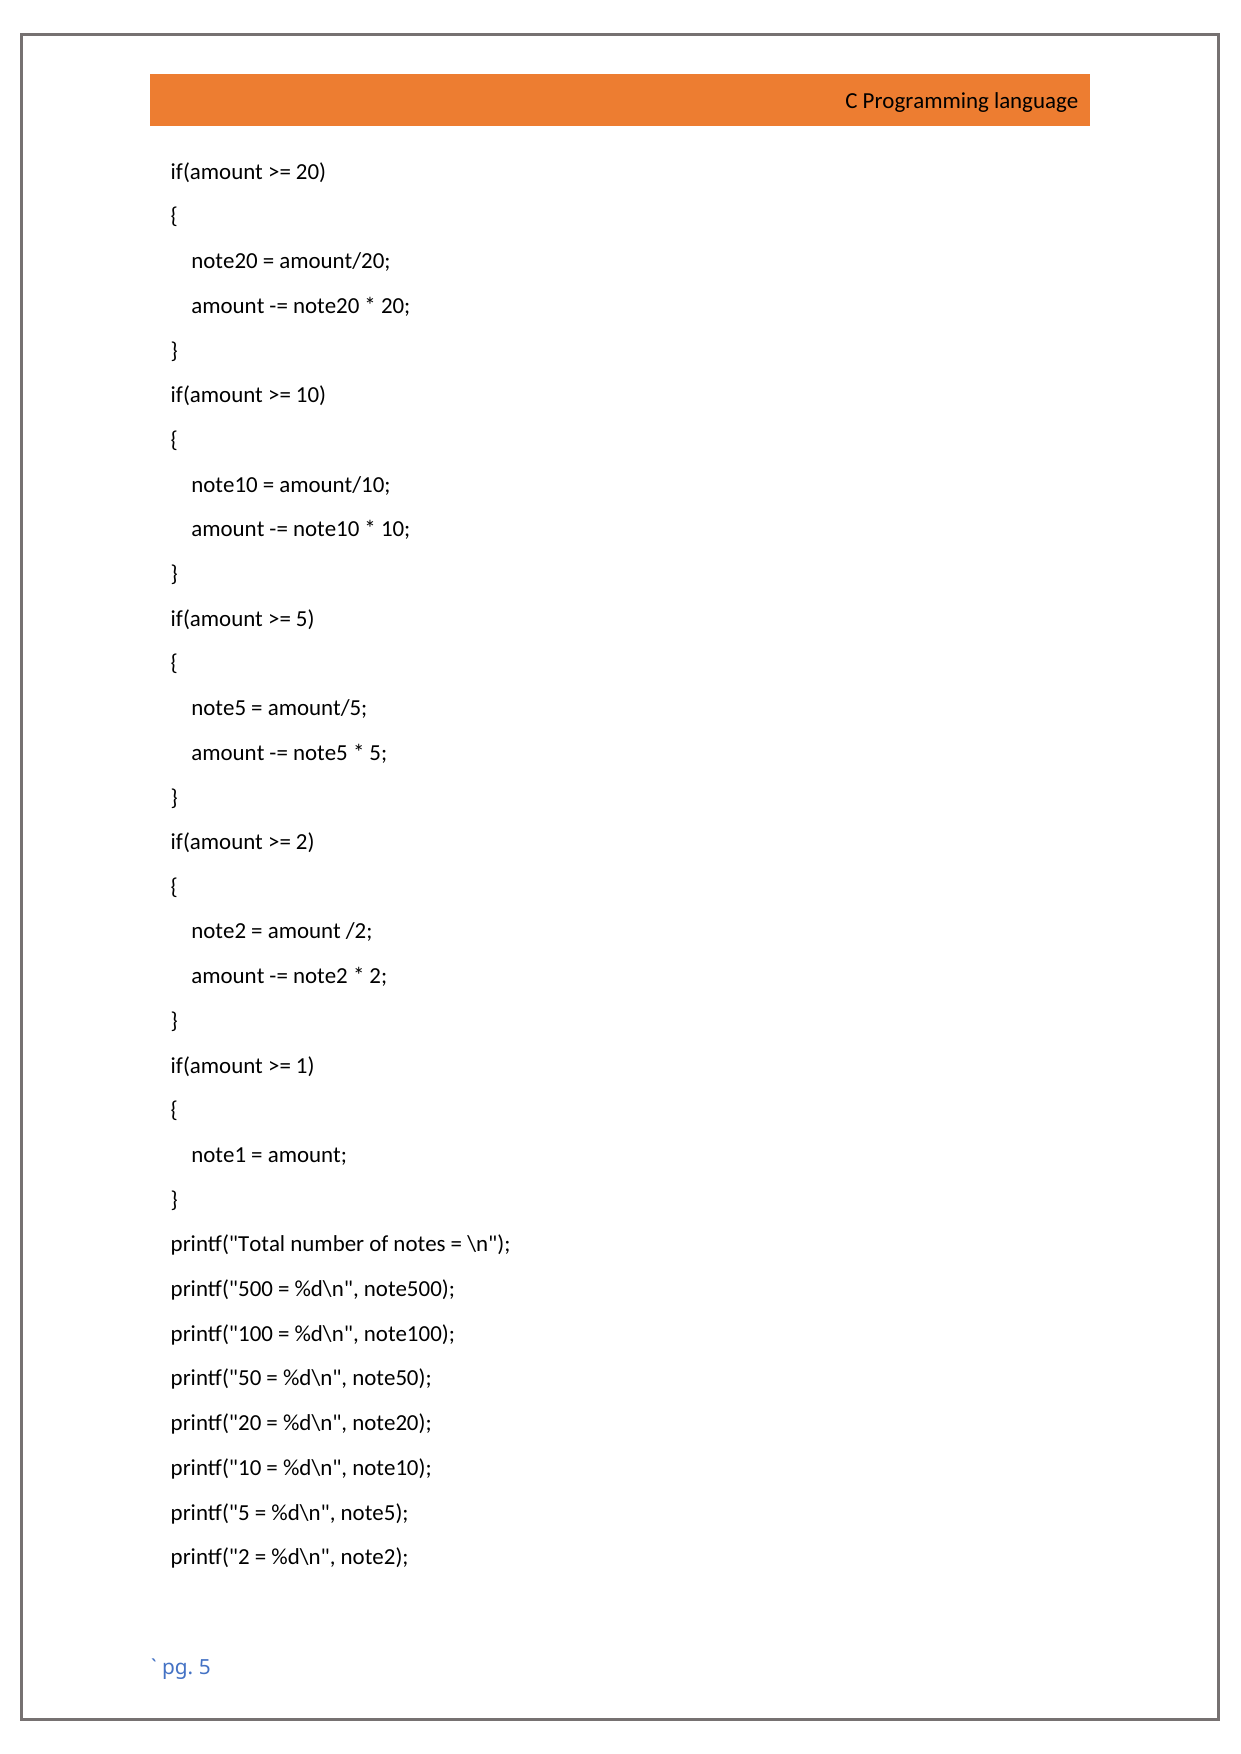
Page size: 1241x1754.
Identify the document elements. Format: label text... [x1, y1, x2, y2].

text printf("10 = %d\n", note10); [150, 1453, 1090, 1481]
text printf("2 = %d\n", note2); [150, 1542, 1090, 1570]
text note5 = amount/5; [150, 693, 1090, 721]
text printf("100 = %d\n", note100); [150, 1319, 1090, 1347]
text { [150, 425, 1090, 453]
text } [150, 1006, 1090, 1034]
text note1 = amount; [150, 1140, 1090, 1168]
text { [150, 648, 1090, 677]
text { [150, 1095, 1090, 1123]
text { [150, 202, 1090, 230]
text if(amount >= 1) [150, 1051, 1090, 1079]
text printf("Total number of notes = \n"); [150, 1229, 1090, 1257]
text } [150, 336, 1090, 364]
text } [150, 783, 1090, 811]
text { [150, 872, 1090, 900]
text note2 = amount /2; [150, 917, 1090, 945]
text note20 = amount/20; [150, 246, 1090, 274]
text amount -= note2 * 2; [150, 961, 1090, 989]
text printf("500 = %d\n", note500); [150, 1274, 1090, 1302]
text amount -= note5 * 5; [150, 738, 1090, 766]
text printf("5 = %d\n", note5); [150, 1498, 1090, 1526]
text amount -= note20 * 20; [150, 291, 1090, 319]
text printf("20 = %d\n", note20); [150, 1408, 1090, 1436]
text if(amount >= 20) [150, 157, 1090, 185]
text if(amount >= 5) [150, 604, 1090, 632]
text if(amount >= 2) [150, 827, 1090, 855]
text if(amount >= 10) [150, 380, 1090, 408]
text printf("50 = %d\n", note50); [150, 1363, 1090, 1392]
text } [150, 559, 1090, 587]
text amount -= note10 * 10; [150, 514, 1090, 542]
text note10 = amount/10; [150, 470, 1090, 498]
text } [150, 1185, 1090, 1213]
